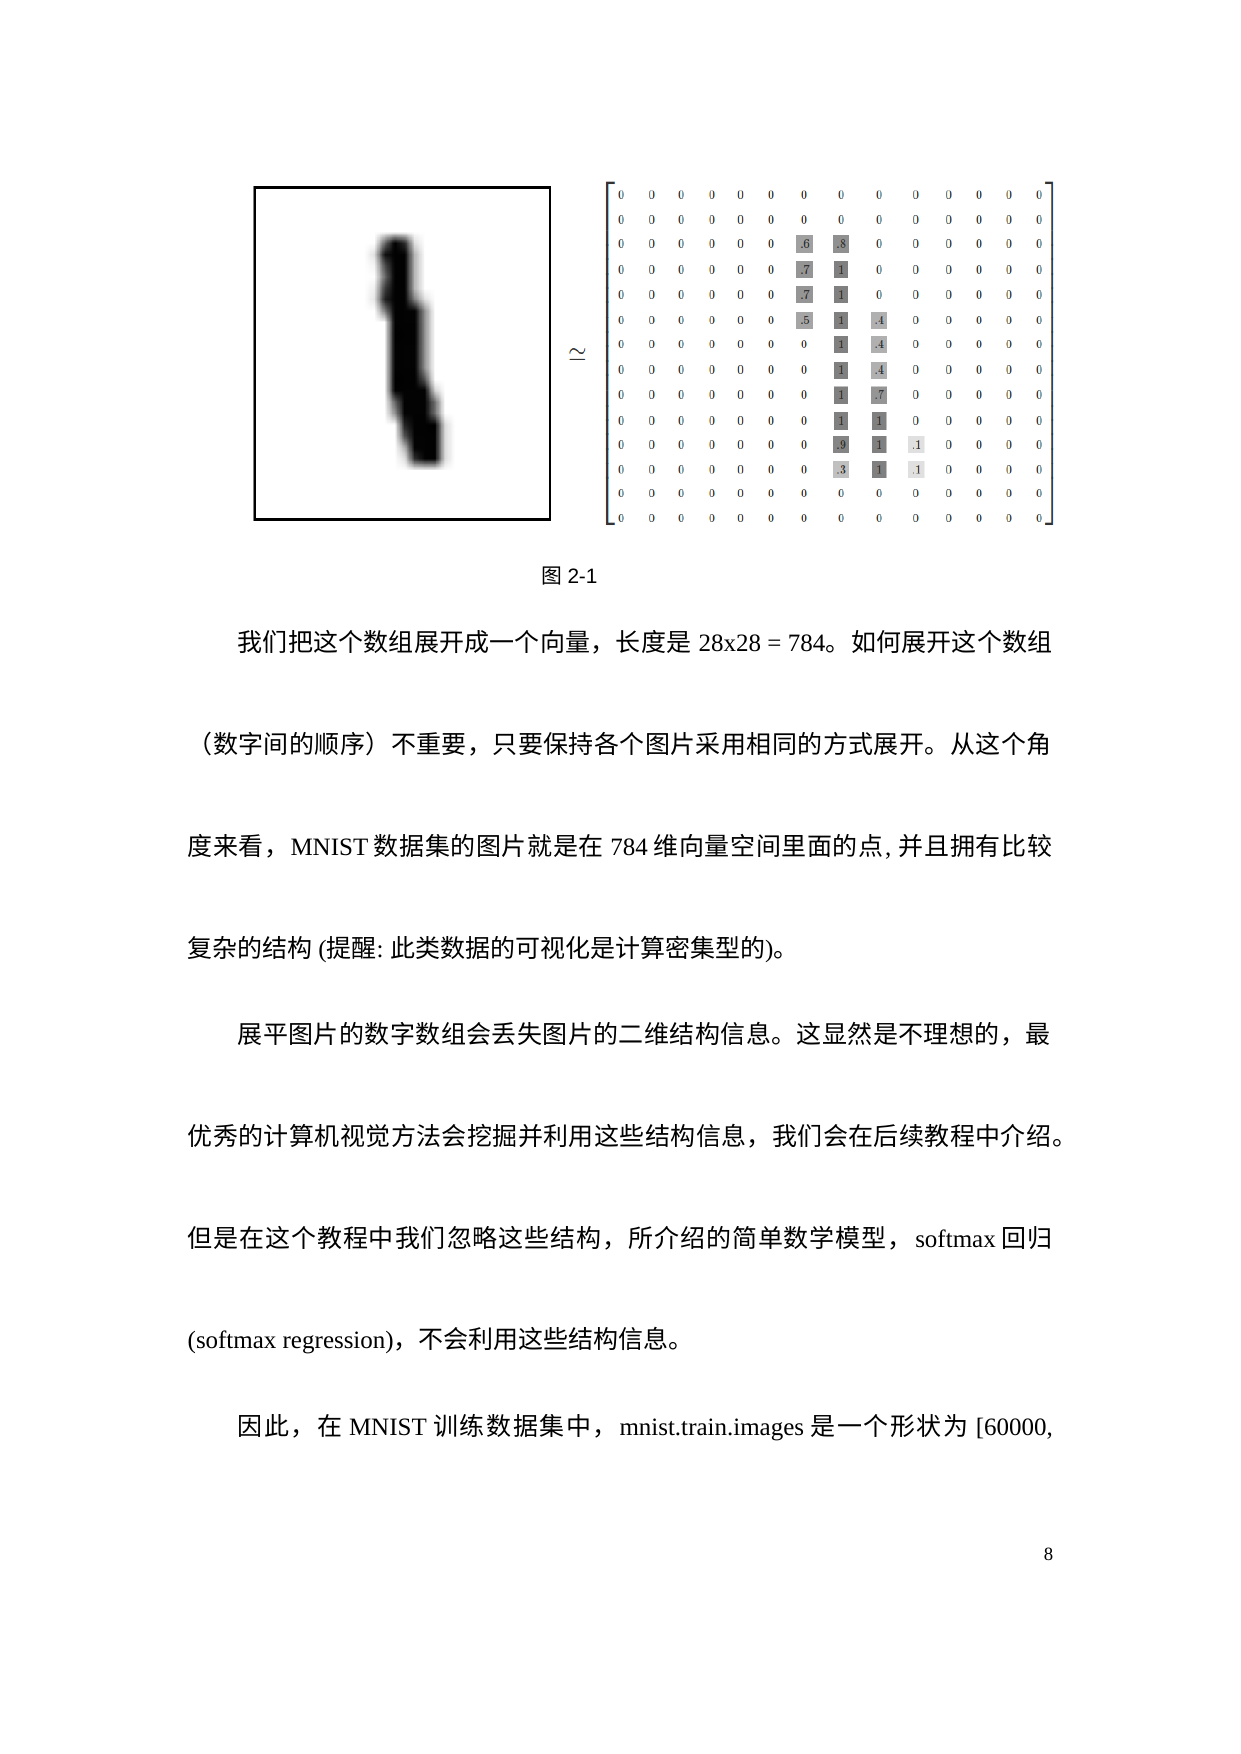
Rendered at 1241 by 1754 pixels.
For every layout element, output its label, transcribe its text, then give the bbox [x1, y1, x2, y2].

text 展平图片的数字数组会丢失图片的二维结构信息。这显然是不理想的，最优秀的计算机视觉方法会挖掘并利用这些结构信息，我们会在后续教程中介绍。但是在这个教程中我们忽略这些结构，所介绍的简单数学模型，softmax回归(softmax regression)，不会利用这些结构信息。 [187, 998, 1053, 1372]
picture [237, 170, 1068, 539]
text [187, 1390, 1053, 1458]
text 图 2-1 [187, 558, 1053, 592]
text 我们把这个数组展开成一个向量，长度是 28x28 = 784。如何展开这个数组（数字间的顺序）不重要，只要保持各个图片采用相同的方式展开。从这个角度来看，MNIST数据集的图片就是在784维向量空间里面的点, 并且拥有比较复杂的结构 (提醒: 此类数据的可视化是计算密集型的)。 [187, 607, 1053, 980]
